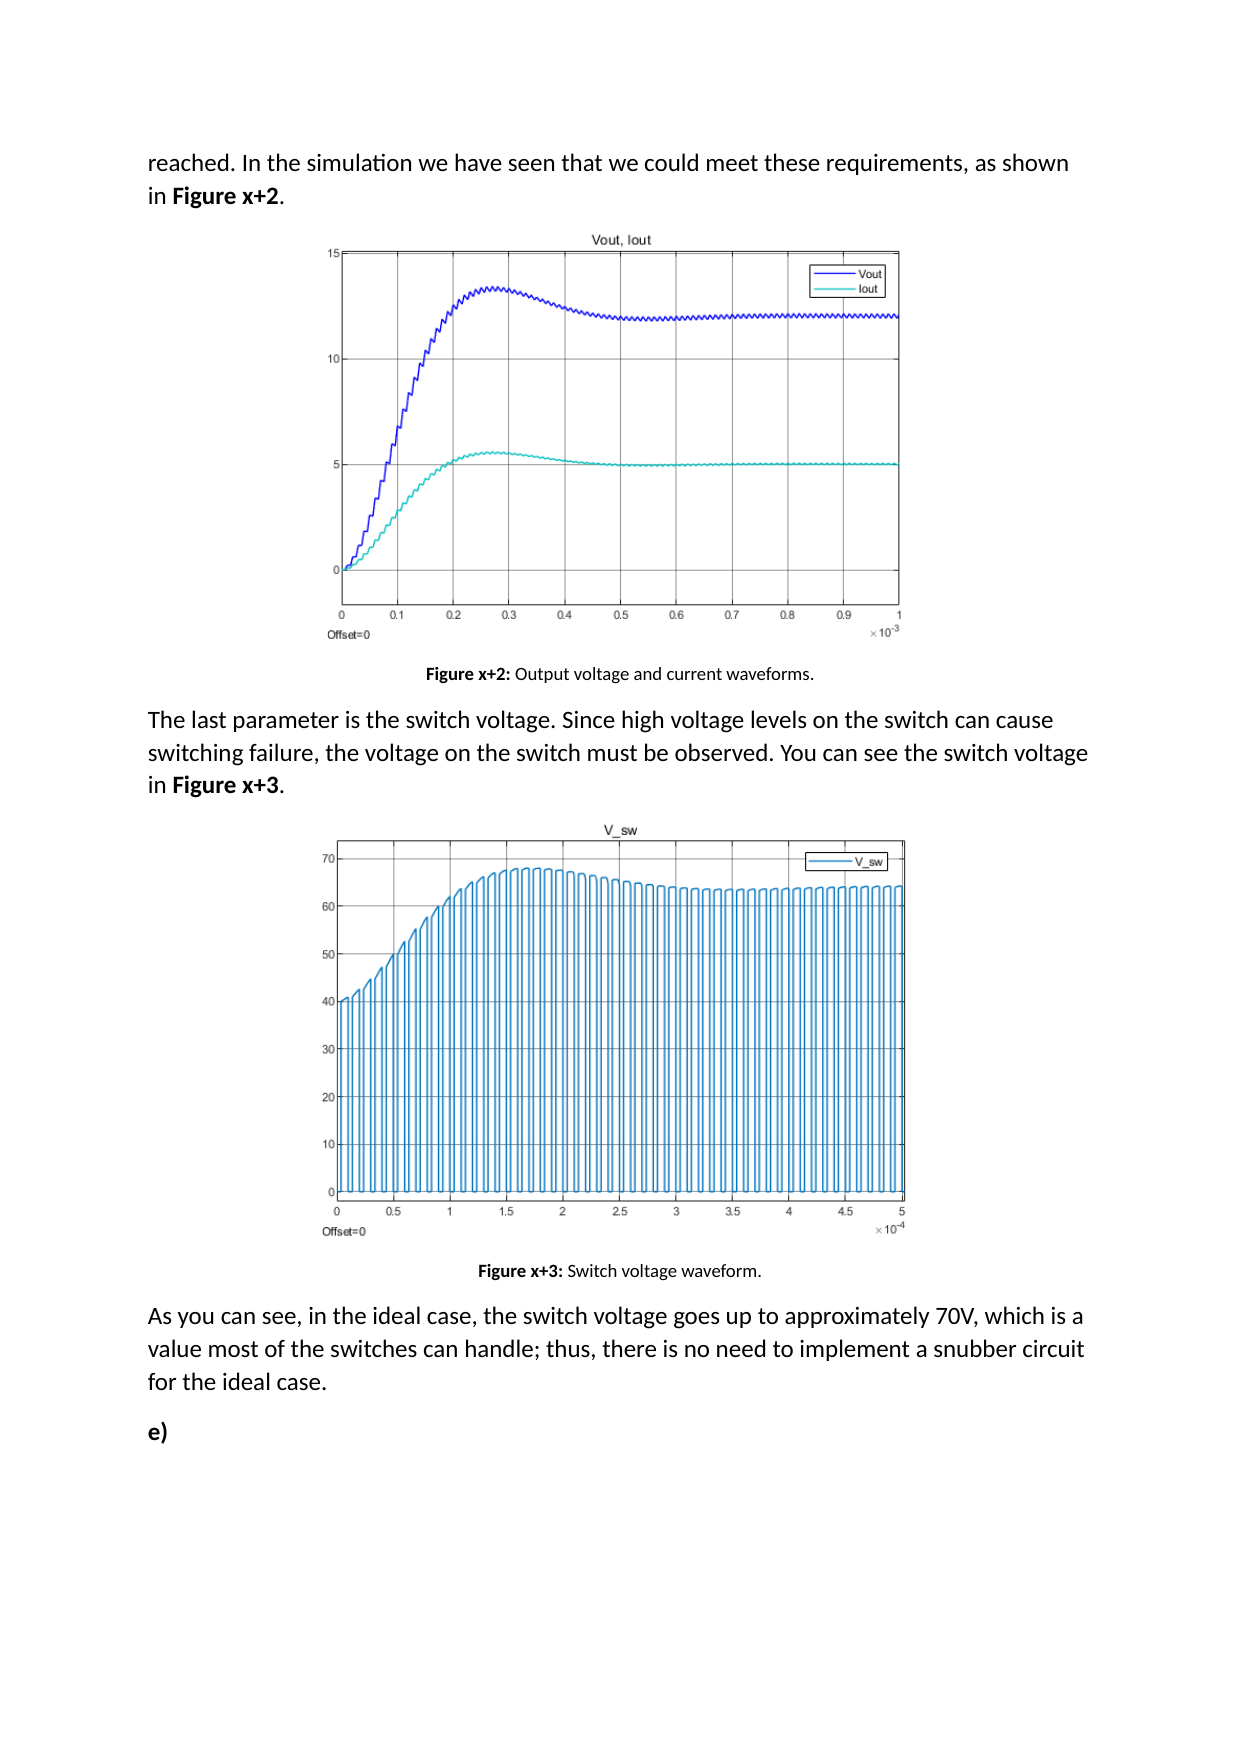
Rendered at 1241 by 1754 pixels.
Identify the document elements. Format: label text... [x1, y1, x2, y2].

text Figure x+2: Output voltage and current waveforms. [148, 662, 1093, 685]
text e) [148, 1416, 1093, 1446]
text Figure x+3: Switch voltage waveform. [148, 1259, 1093, 1282]
text The last parameter is the switch voltage. Since high voltage levels on the switch can cause switching failure, the voltage on the switch must be observed. You can see the switch voltage in Figure x+3. [148, 704, 1093, 800]
picture [327, 230, 913, 644]
text As you can see, in the ideal case, the switch voltage goes up to approximately 70V, which is a value most of the switches can handle; thus, there is no need to implement a snubber circuit for the ideal case. [148, 1300, 1093, 1397]
picture [322, 819, 918, 1241]
